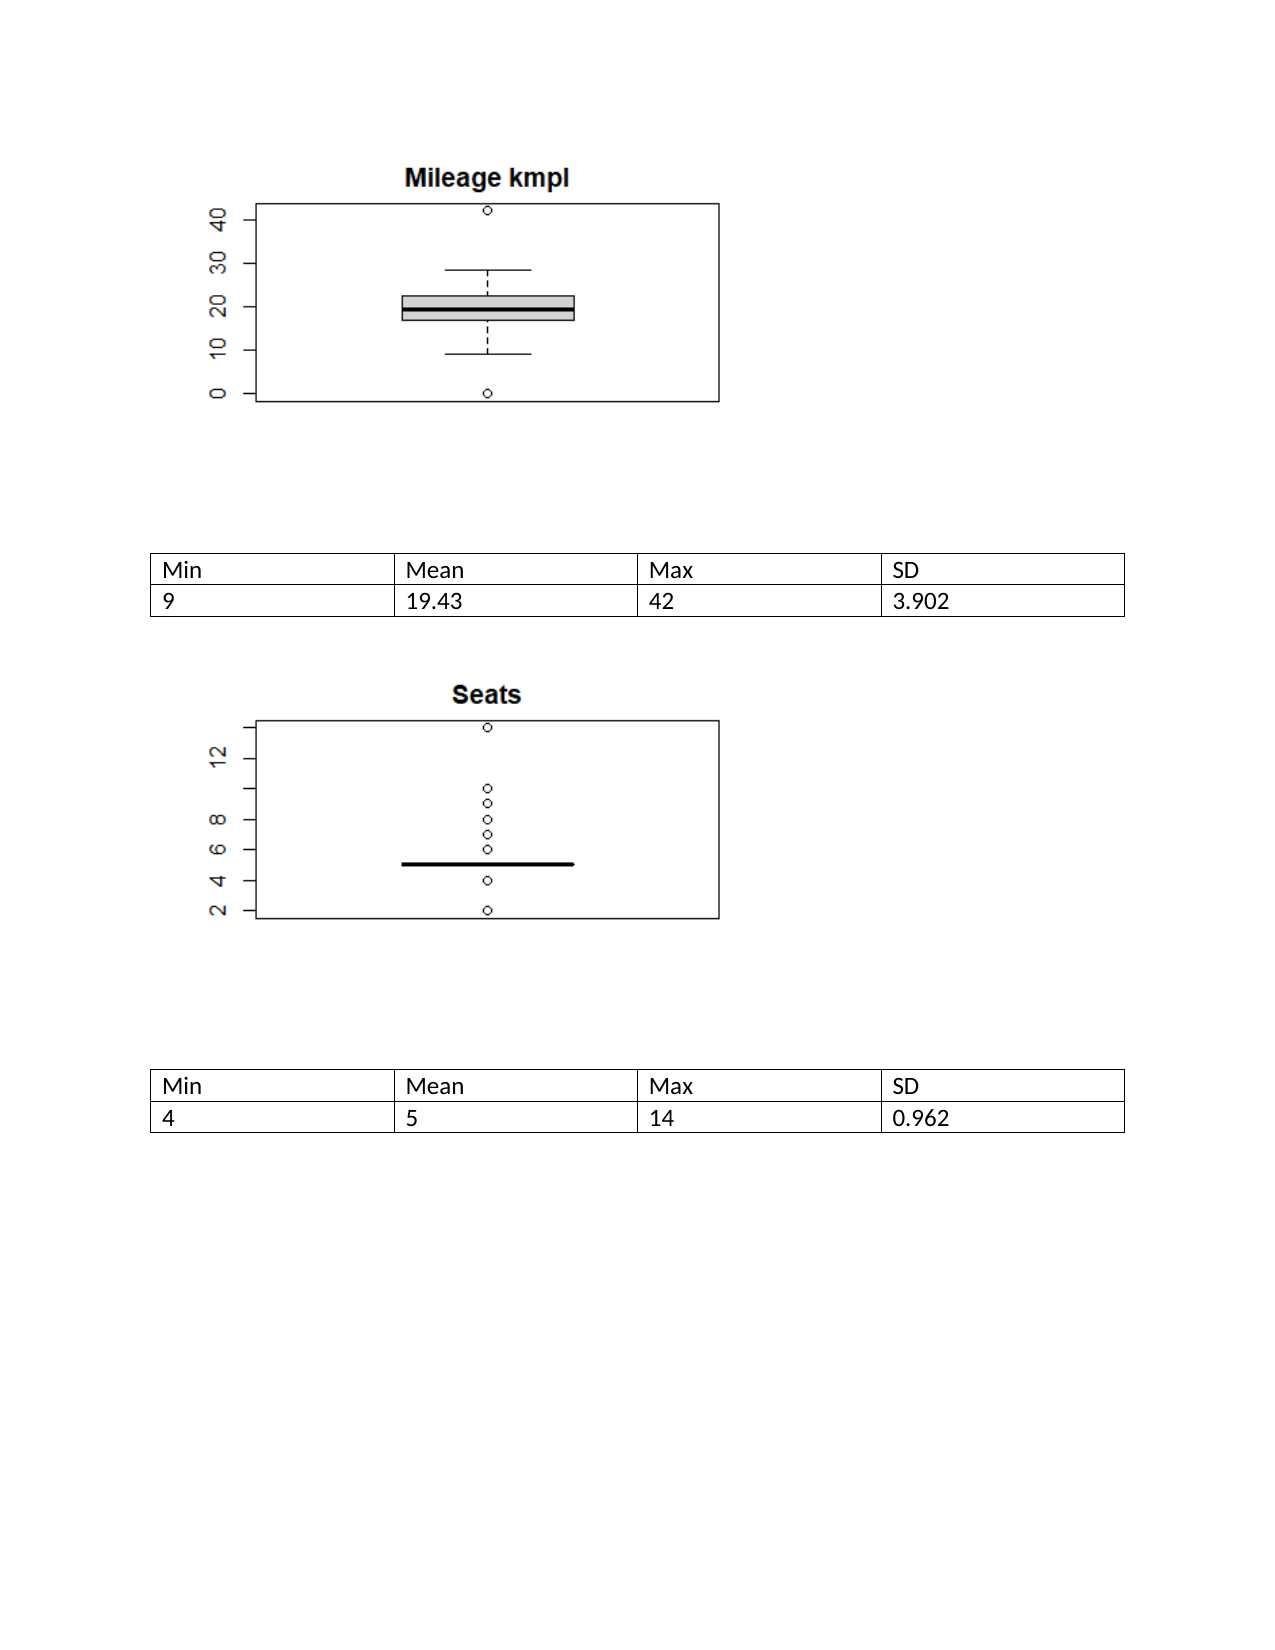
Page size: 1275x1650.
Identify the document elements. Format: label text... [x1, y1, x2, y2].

picture [150, 666, 773, 1051]
table_cell 3.902 [882, 585, 1124, 616]
table_cell 42 [638, 585, 881, 616]
table_header SD [882, 554, 1124, 584]
table_header Mean [395, 554, 637, 584]
table_cell 19.43 [395, 585, 637, 616]
table_cell 14 [638, 1102, 881, 1132]
table_cell 4 [151, 1102, 394, 1132]
table_header Max [638, 1070, 881, 1101]
picture [150, 150, 773, 534]
table_cell 9 [151, 585, 394, 616]
table_cell 0.962 [882, 1102, 1124, 1132]
table_cell 5 [395, 1102, 637, 1132]
table_header Min [151, 1070, 394, 1101]
table_header Mean [395, 1070, 637, 1101]
table_header SD [882, 1070, 1124, 1101]
table_header Min [151, 554, 394, 584]
table_header Max [638, 554, 881, 584]
